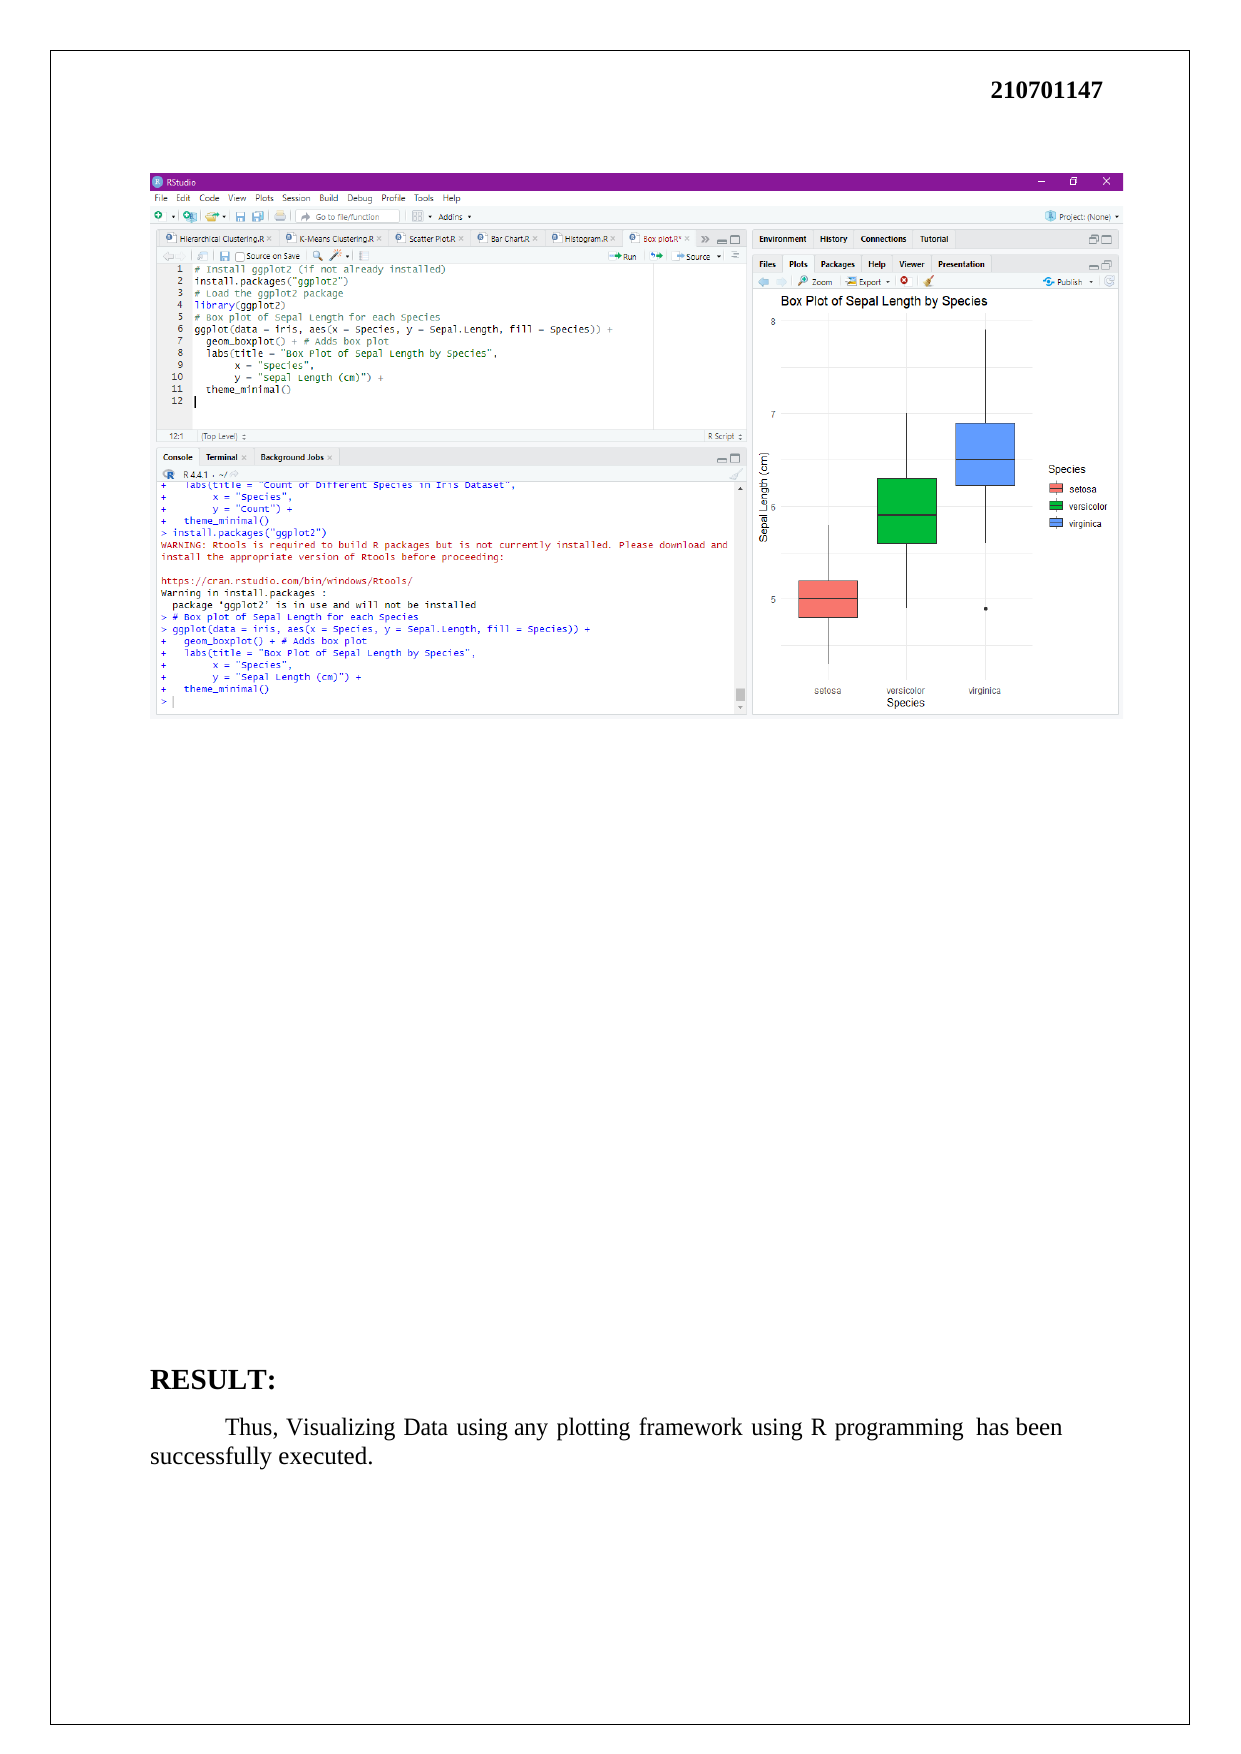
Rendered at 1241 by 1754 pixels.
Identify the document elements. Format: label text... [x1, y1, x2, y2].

picture [150, 173, 1124, 719]
text RESULT: [150, 1362, 1103, 1396]
text Thus, Visualizing Data using any plotting framework using R programming has been successfully executed. [150, 1412, 1103, 1470]
